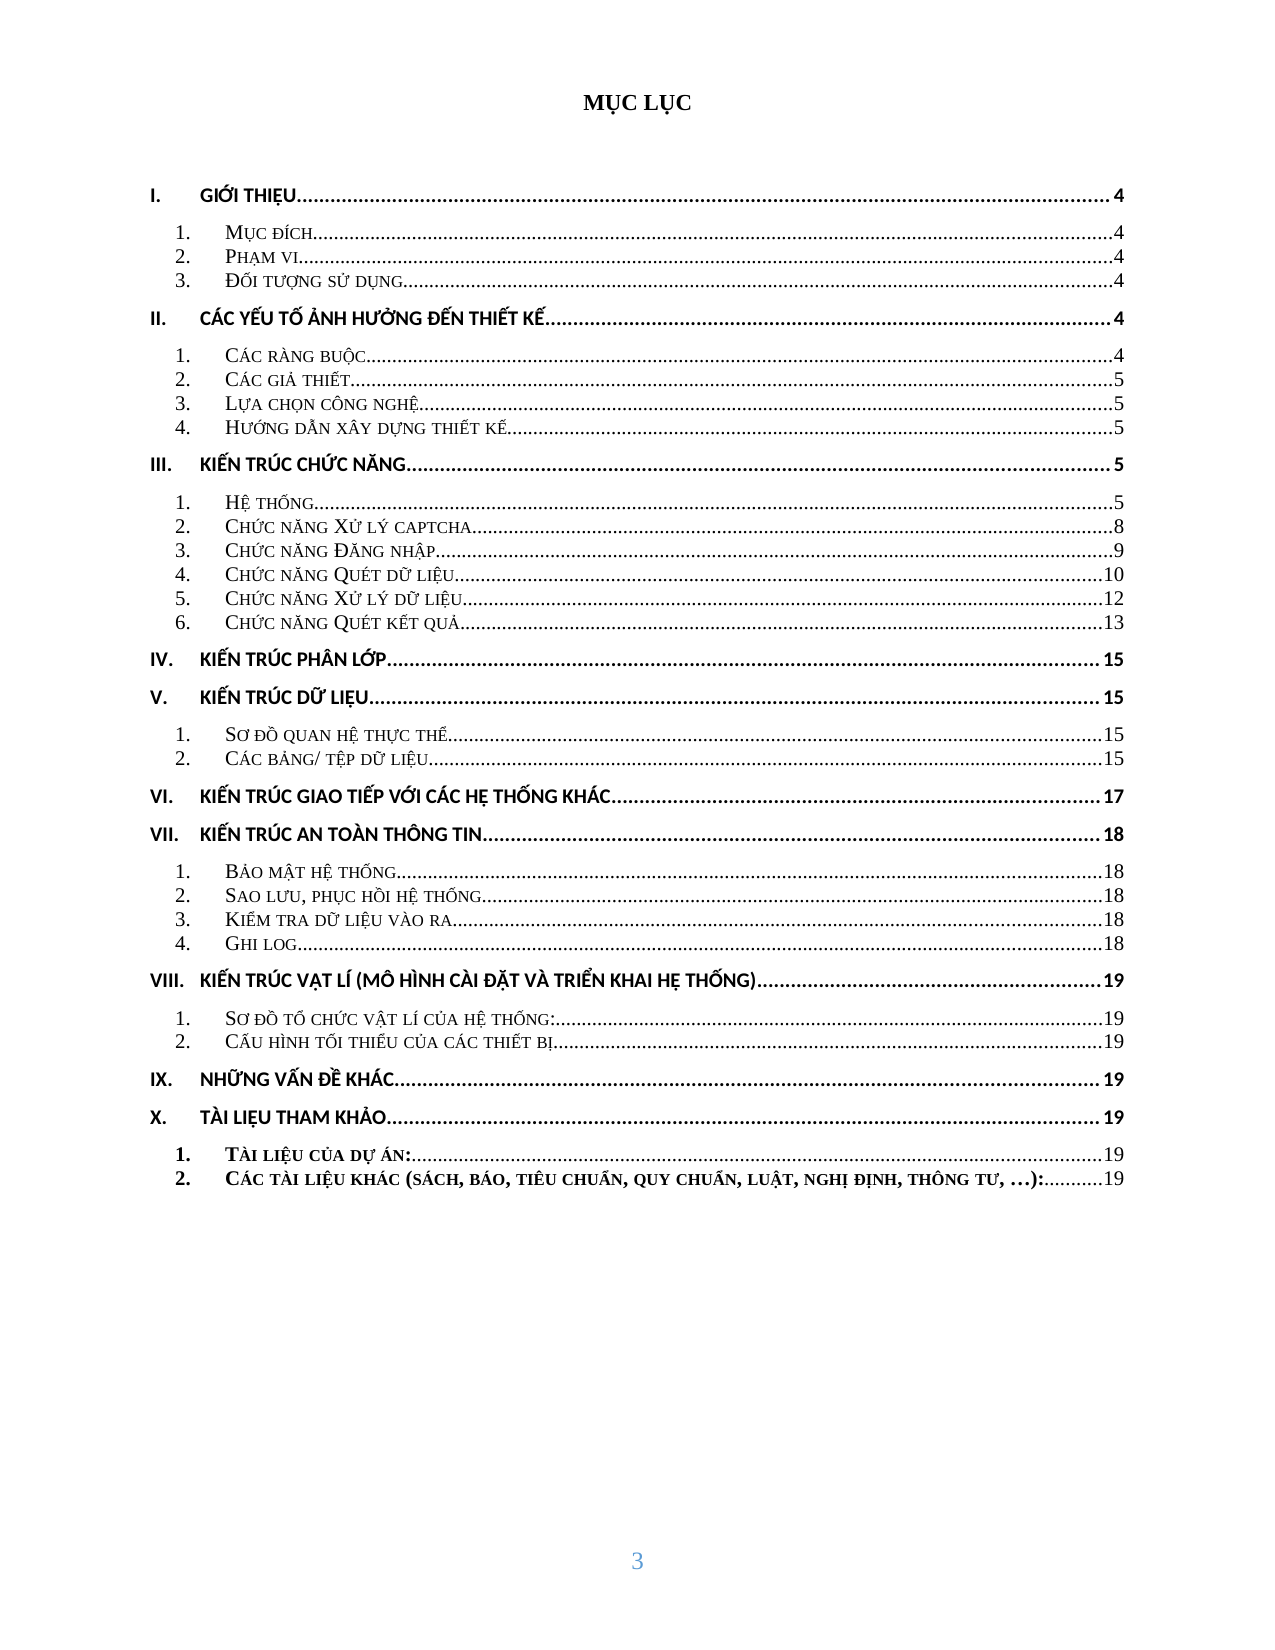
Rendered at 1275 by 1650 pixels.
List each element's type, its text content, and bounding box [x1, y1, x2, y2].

text 2. Các giả thiết 5 [175, 367, 1125, 391]
text 4. Ghi log 18 [175, 931, 1125, 955]
text III. Kiến trúc chức năng 5 [150, 452, 1125, 477]
text 2. Cấu hình tối thiểu của các thiết bị 19 [175, 1029, 1125, 1053]
text 1. Bảo mật hệ thống 18 [175, 859, 1125, 883]
text VIII. Kiến trúc vật lí (mô hình cài đặt và triển khai hệ thống) 19 [150, 967, 1125, 993]
text 1. Mục đích 4 [175, 220, 1125, 244]
text VII. Kiến trúc an toàn thông tin 18 [150, 821, 1125, 846]
text 5. Chức năng Xử lý dữ liệu 12 [175, 586, 1125, 610]
text V. Kiến trúc dữ liệu 15 [150, 684, 1125, 710]
text 2. Các bảng/ tệp dữ liệu 15 [175, 746, 1125, 770]
text 1. Hệ thống 5 [175, 489, 1125, 514]
text 2. Các tài liệu khác (sách, báo, tiêu chuẩn, quy chuẩn, luật, nghị định, thông tư, …): 19 [175, 1166, 1125, 1190]
text 3. Chức năng Đăng nhập 9 [175, 538, 1125, 562]
text MỤC LỤC [150, 89, 1125, 115]
text 1. Tài liệu của dự án: 19 [175, 1142, 1125, 1166]
text 3. Lựa chọn công nghệ 5 [175, 391, 1125, 415]
text I. Giới thiệu 4 [150, 182, 1125, 208]
text 6. Chức năng Quét kết quả 13 [175, 610, 1125, 634]
text 2. Phạm vi 4 [175, 244, 1125, 268]
text II. Các yếu tố ảnh hưởng đến thiết kế 4 [150, 305, 1125, 330]
text 4. Chức năng Quét dữ liệu 10 [175, 562, 1125, 586]
text 2. Sao lưu, phục hồi hệ thống 18 [175, 883, 1125, 907]
text 1. Sơ đồ tổ chức vật lí của hệ thống: 19 [175, 1005, 1125, 1029]
text 3. Kiểm tra dữ liệu vào ra 18 [175, 907, 1125, 931]
text IX. Những vấn đề khác 19 [150, 1066, 1125, 1091]
text VI. Kiến trúc giao tiếp với các hệ thống khác 17 [150, 783, 1125, 808]
text 3. Đối tượng sử dụng 4 [175, 268, 1125, 292]
text 2. Chức năng Xử lý captcha 8 [175, 514, 1125, 538]
text 1. Sơ đồ quan hệ thực thể 15 [175, 722, 1125, 746]
text IV. Kiến trúc phân lớp 15 [150, 646, 1125, 672]
text X. Tài liệu tham khảo 19 [150, 1104, 1125, 1129]
text 1. Các ràng buộc. 4 [175, 343, 1125, 367]
text 4. Hướng dẫn xây dựng thiết kế 5 [175, 415, 1125, 439]
